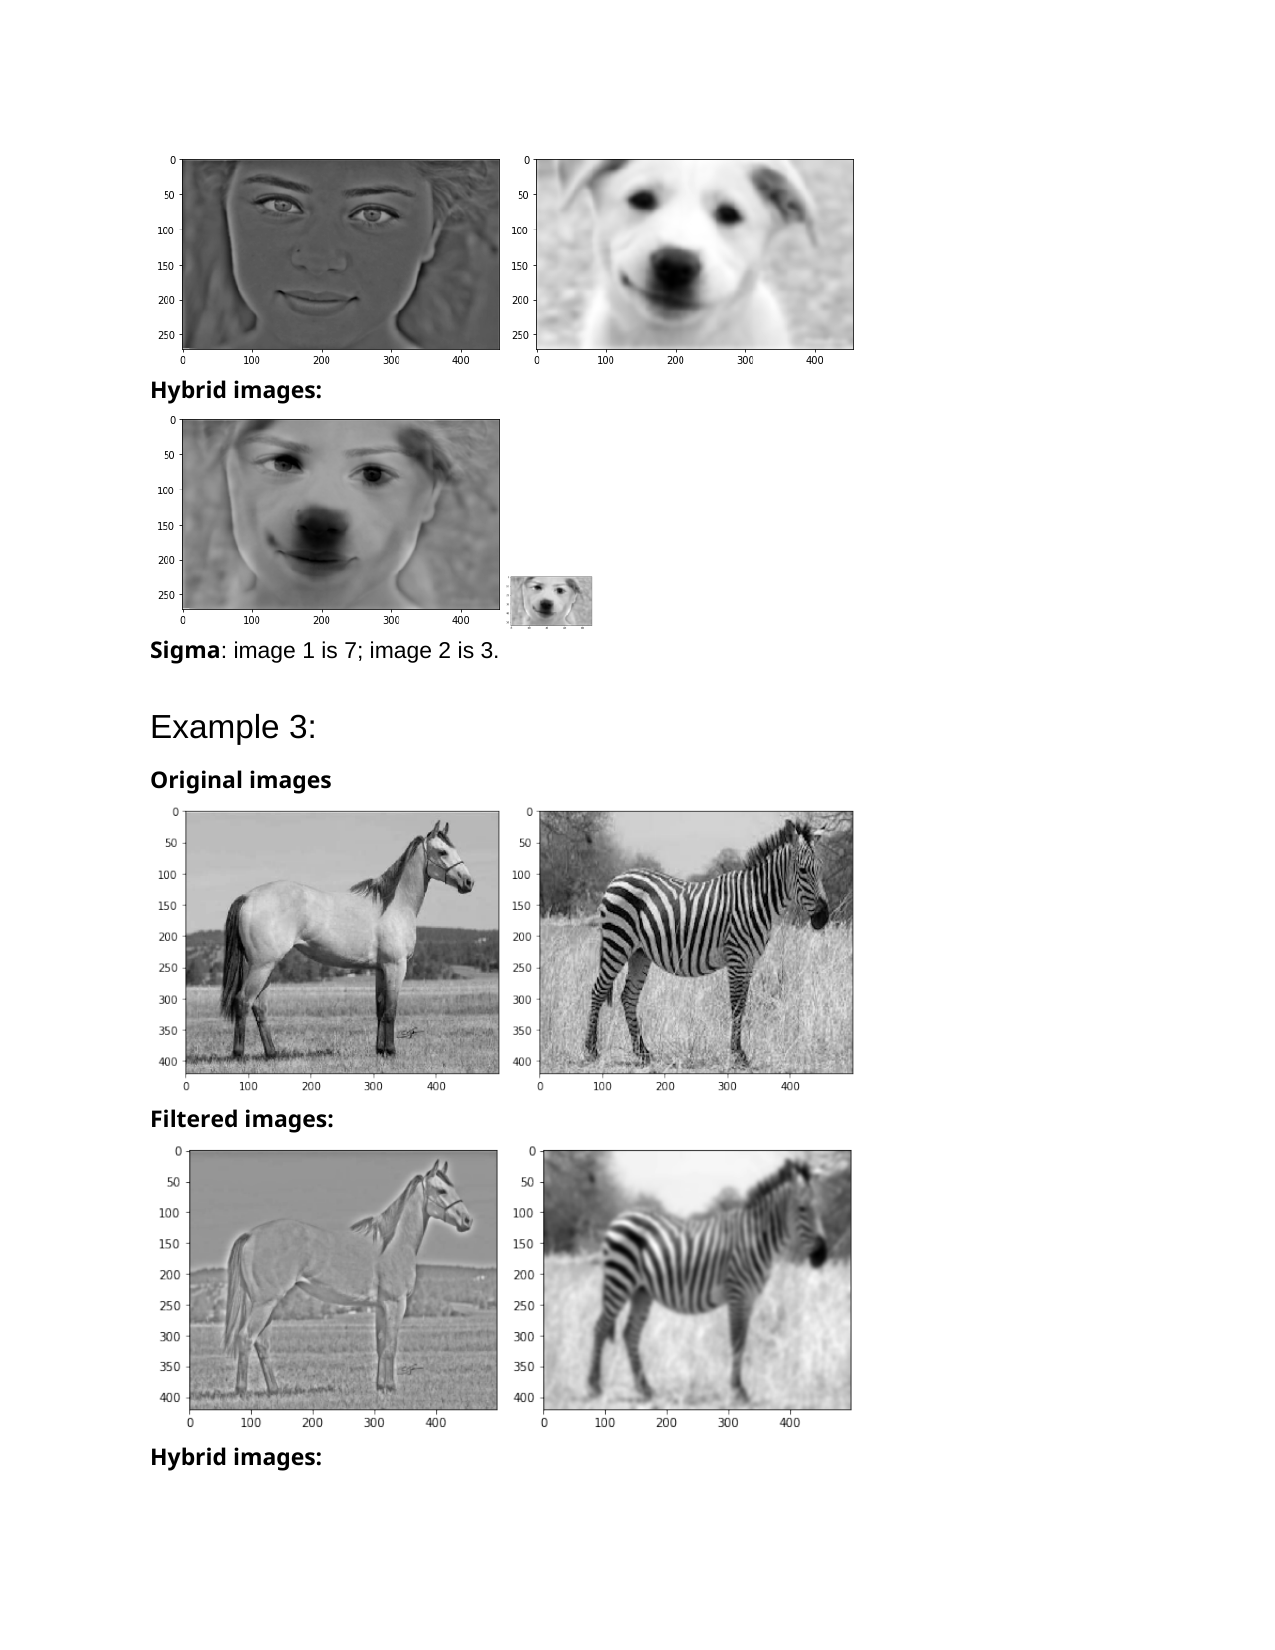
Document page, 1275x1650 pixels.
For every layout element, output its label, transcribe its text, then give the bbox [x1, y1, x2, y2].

text Hybrid images: [150, 374, 1125, 405]
text Hybrid images: [150, 1441, 1125, 1472]
picture [150, 410, 593, 631]
picture [150, 1138, 859, 1438]
picture [150, 150, 859, 371]
text Sigma: image 1 is 7; image 2 is 3. [150, 634, 1125, 665]
text Filtered images: [150, 1103, 1125, 1134]
text Original images [150, 764, 1125, 795]
picture [150, 800, 859, 1099]
subtitle Example 3: [150, 707, 1125, 746]
